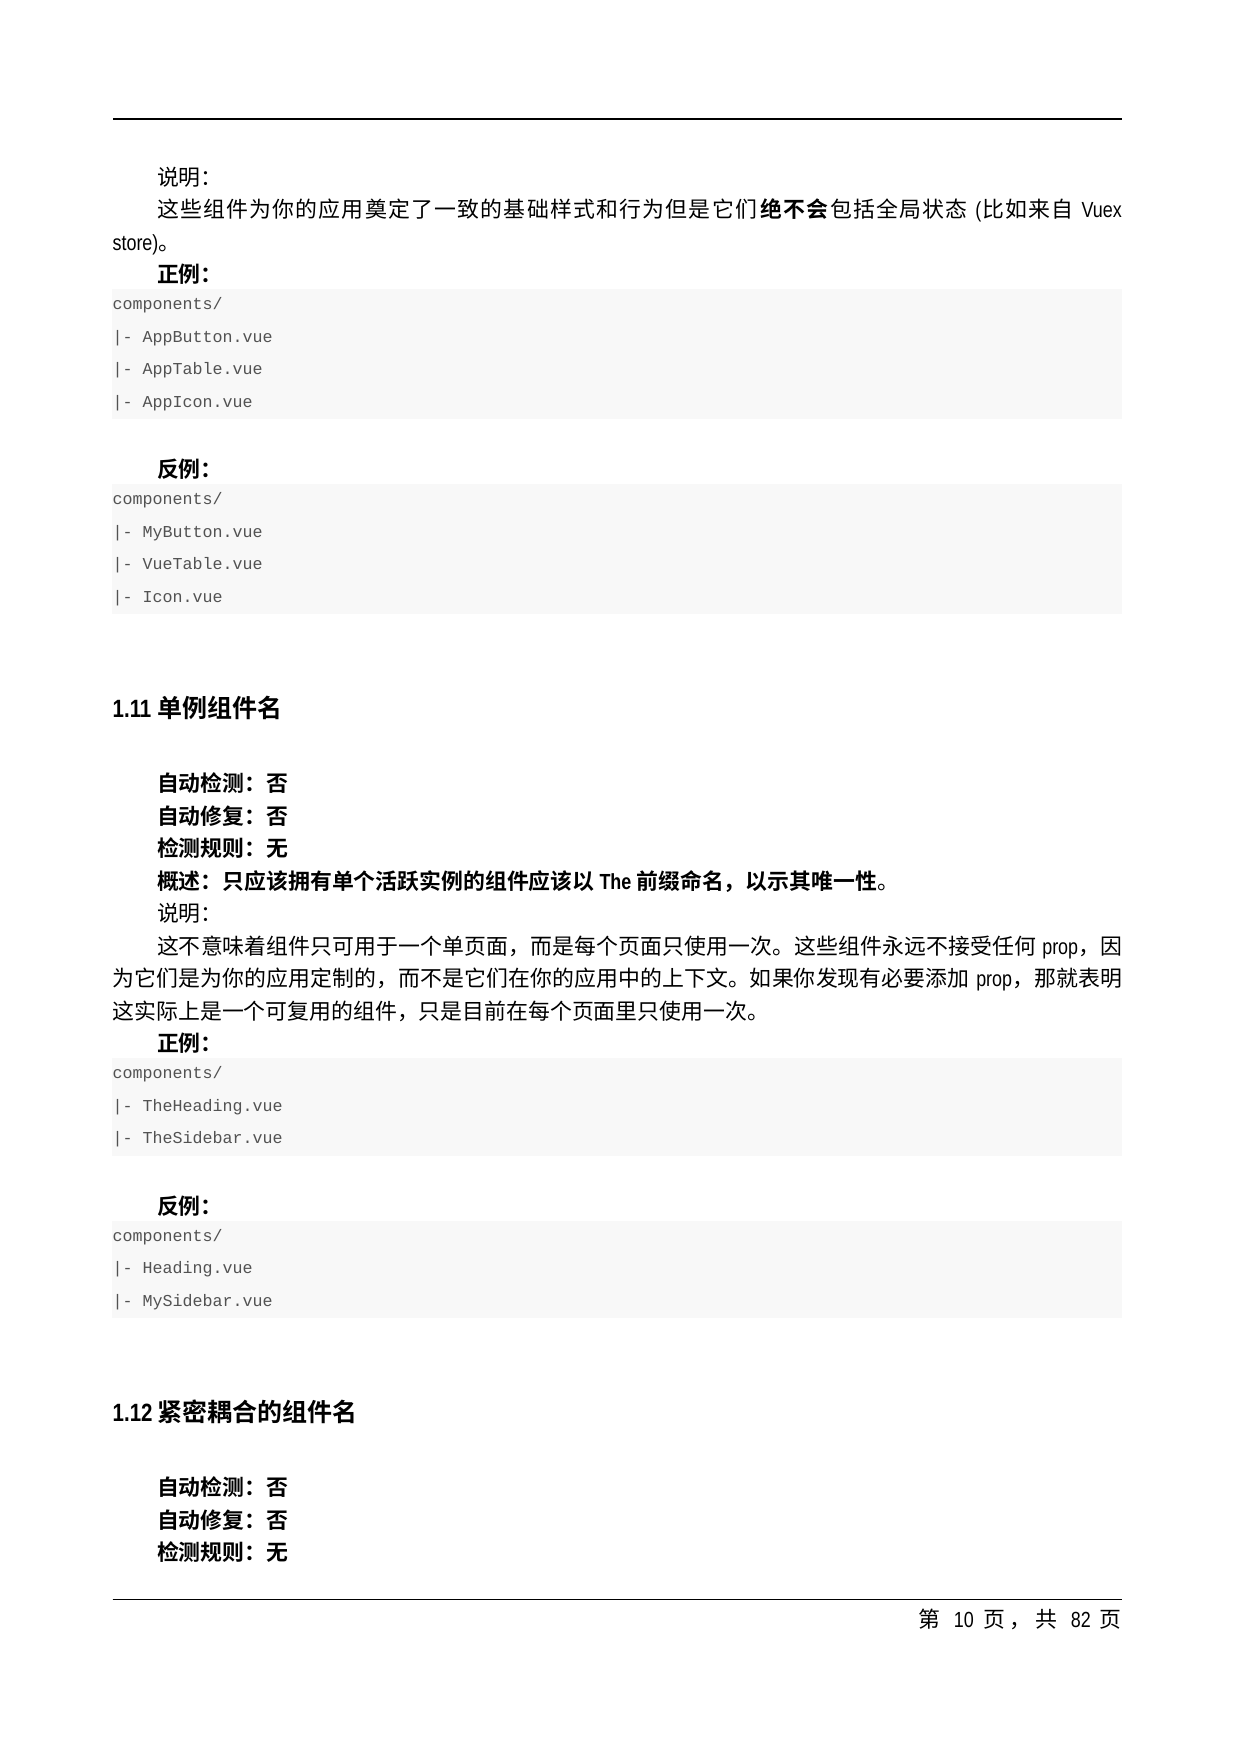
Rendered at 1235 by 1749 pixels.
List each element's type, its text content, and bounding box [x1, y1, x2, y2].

text 自动修复：否 [112, 798, 1122, 831]
text 反例： [112, 452, 1122, 484]
text 概述：只应该拥有单个活跃实例的组件应该以 The 前缀命名，以示其唯一性。 [112, 863, 1122, 896]
text |- AppButton.vue |- AppTable.vue |- AppIcon.vue [112, 322, 1122, 419]
subtitle 紧密耦合的组件名 [112, 1378, 1122, 1443]
text components/ [112, 1058, 1122, 1091]
text components/ [112, 289, 1122, 322]
text 正例： [112, 257, 1122, 289]
text |- TheHeading.vue |- TheSidebar.vue [112, 1091, 1122, 1156]
text 反例： [112, 1188, 1122, 1221]
text 自动修复：否 [112, 1502, 1122, 1535]
text 正例： [112, 1026, 1122, 1058]
text components/ [112, 484, 1122, 517]
subtitle 单例组件名 [112, 674, 1122, 739]
text |- Heading.vue |- MySidebar.vue [112, 1253, 1122, 1318]
text 这些组件为你的应用奠定了一致的基础样式和行为但是它们绝不会包括全局状态 (比如来自 Vuex store)。 [112, 192, 1122, 257]
text 自动检测：否 [112, 766, 1122, 798]
text 说明： [112, 896, 1122, 928]
text 检测规则：无 [112, 831, 1122, 863]
text 自动检测：否 [112, 1470, 1122, 1502]
text 说明： [112, 159, 1122, 192]
text 检测规则：无 [112, 1535, 1122, 1567]
text 这不意味着组件只可用于一个单页面，而是每个页面只使用一次。这些组件永远不接受任何 prop，因为它们是为你的应用定制的，而不是它们在你的应用中的上下文。如果你发现有必要添加 prop，那就表明这实际上是一个可复用的组件，只是目前在每个页面里只使用一次。 [112, 928, 1122, 1026]
text |- MyButton.vue |- VueTable.vue |- Icon.vue [112, 517, 1122, 614]
text components/ [112, 1221, 1122, 1253]
